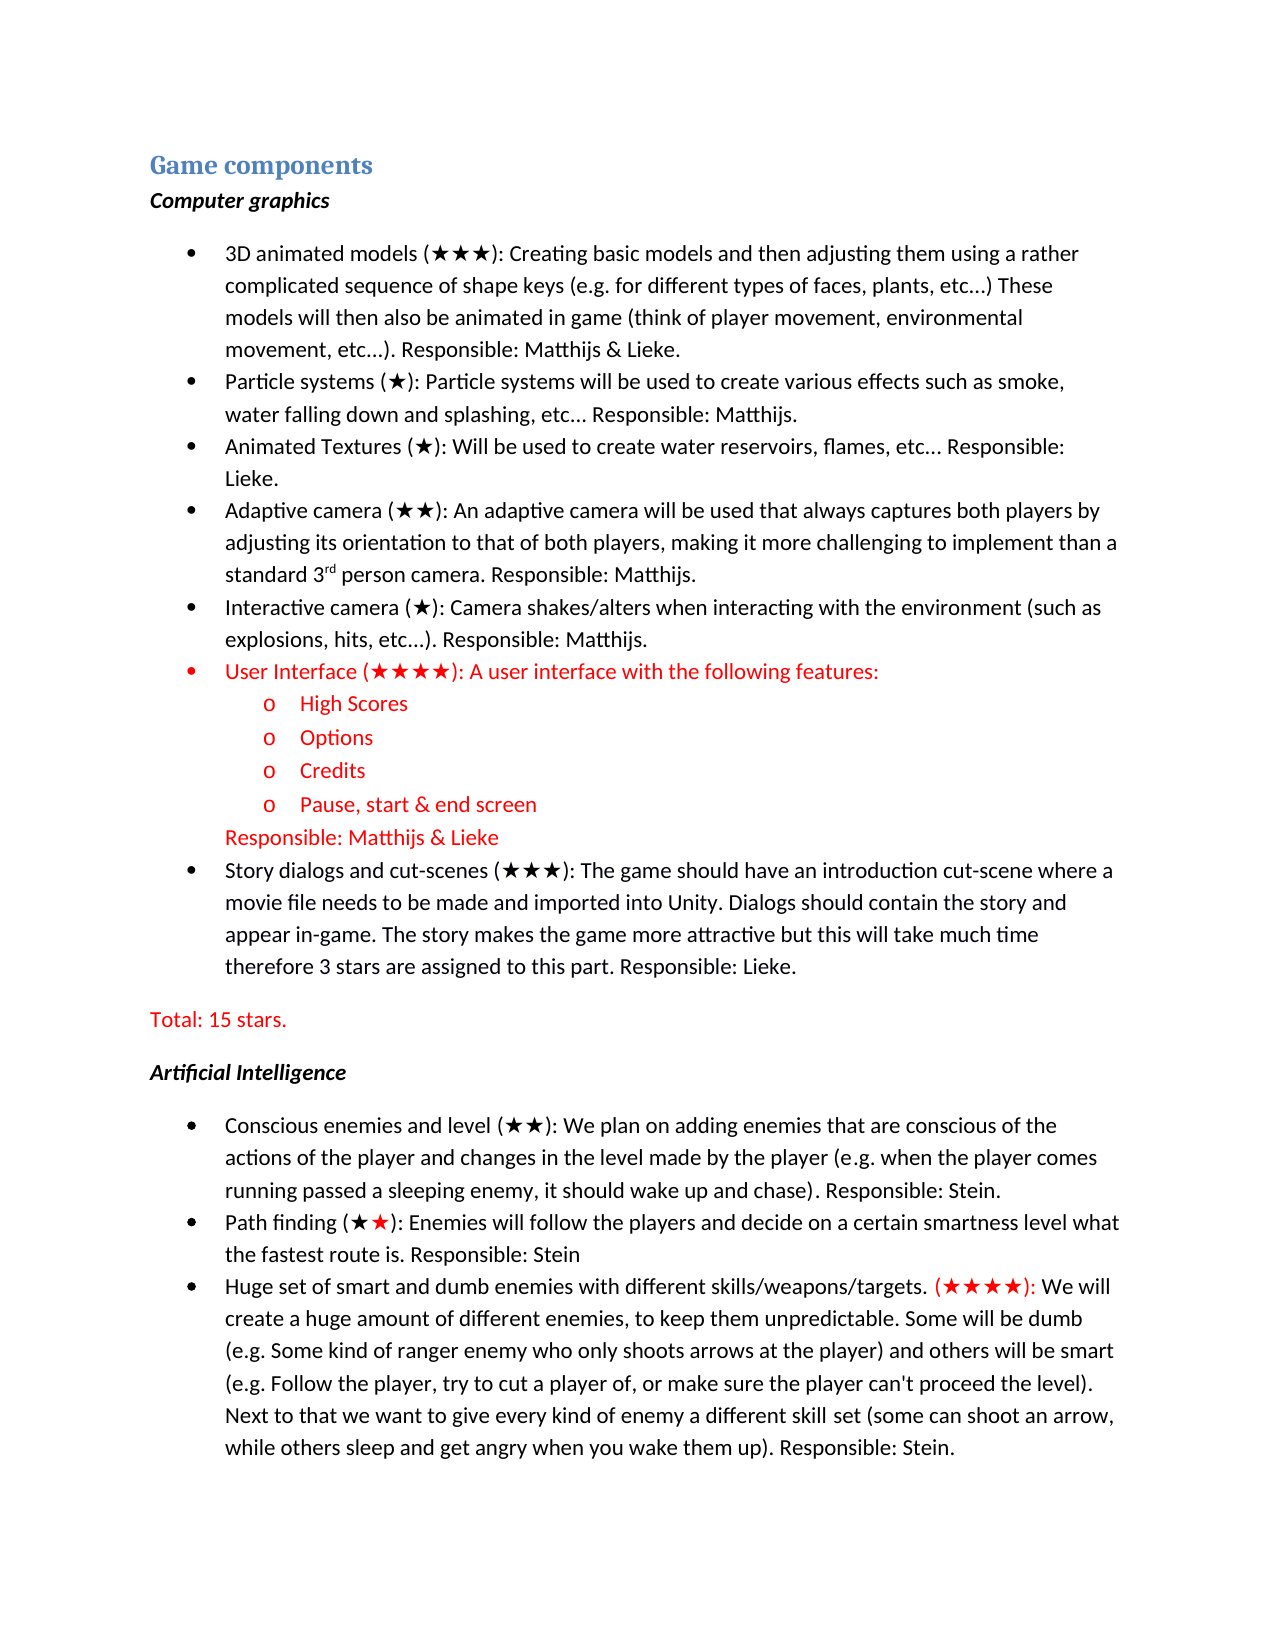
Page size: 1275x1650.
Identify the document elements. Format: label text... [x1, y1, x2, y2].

text Total: 15 stars. [150, 1005, 1125, 1033]
list Adaptive camera (★★): An adaptive camera will be used that always captures both players by adjusting its orientation to that of both players, making it more challenging to implement than a standard 3rd person camera. Responsible: Matthijs. [187, 496, 1125, 589]
list Story dialogs and cut-scenes (★★★): The game should have an introduction cut-scene where a movie file needs to be made and imported into Unity. Dialogs should contain the story and appear in-game. The story makes the game more attractive but this will take much time therefore 3 stars are assigned to this part. Responsible: Lieke. [187, 856, 1125, 980]
list Credits [262, 756, 1125, 786]
text Artificial Intelligence [150, 1058, 1125, 1086]
list Pause, start & end screen [262, 790, 1125, 819]
list Options [262, 723, 1125, 752]
subtitle Game components [150, 150, 1125, 181]
list Responsible: Matthijs & Lieke [225, 823, 1125, 852]
list Path finding (★★): Enemies will follow the players and decide on a certain smartness level what the fastest route is. Responsible: Stein [187, 1208, 1125, 1268]
list Interactive camera (★): Camera shakes/alters when interacting with the environment (such as explosions, hits, etc...). Responsible: Matthijs. [187, 593, 1125, 653]
list User Interface (★★★★): A user interface with the following features: [187, 657, 1125, 685]
list Particle systems (★): Particle systems will be used to create various effects such as smoke, water falling down and splashing, etc... Responsible: Matthijs. [187, 367, 1125, 428]
list High Scores [262, 689, 1125, 718]
list 3D animated models (★★★): Creating basic models and then adjusting them using a rather complicated sequence of shape keys (e.g. for different types of faces, plants, etc...) These models will then also be animated in game (think of player movement, environmental movement, etc...). Responsible: Matthijs & Lieke. [187, 239, 1125, 363]
list Conscious enemies and level (★★): We plan on adding enemies that are conscious of the actions of the player and changes in the level made by the player (e.g. when the player comes running passed a sleeping enemy, it should wake up and chase). Responsible: Stein. [187, 1111, 1125, 1204]
list Animated Textures (★): Will be used to create water reservoirs, flames, etc... Responsible: Lieke. [187, 432, 1125, 492]
list Huge set of smart and dumb enemies with different skills/weapons/targets. (★★★★): We will create a huge amount of different enemies, to keep them unpredictable. Some will be dumb (e.g. Some kind of ranger enemy who only shoots arrows at the player) and others will be smart (e.g. Follow the player, try to cut a player of, or make sure the player can't proceed the level). Next to that we want to give every kind of enemy a different skill set (some can shoot an arrow, while others sleep and get angry when you wake them up). Responsible: Stein. [187, 1272, 1125, 1461]
text Computer graphics [150, 186, 1125, 214]
